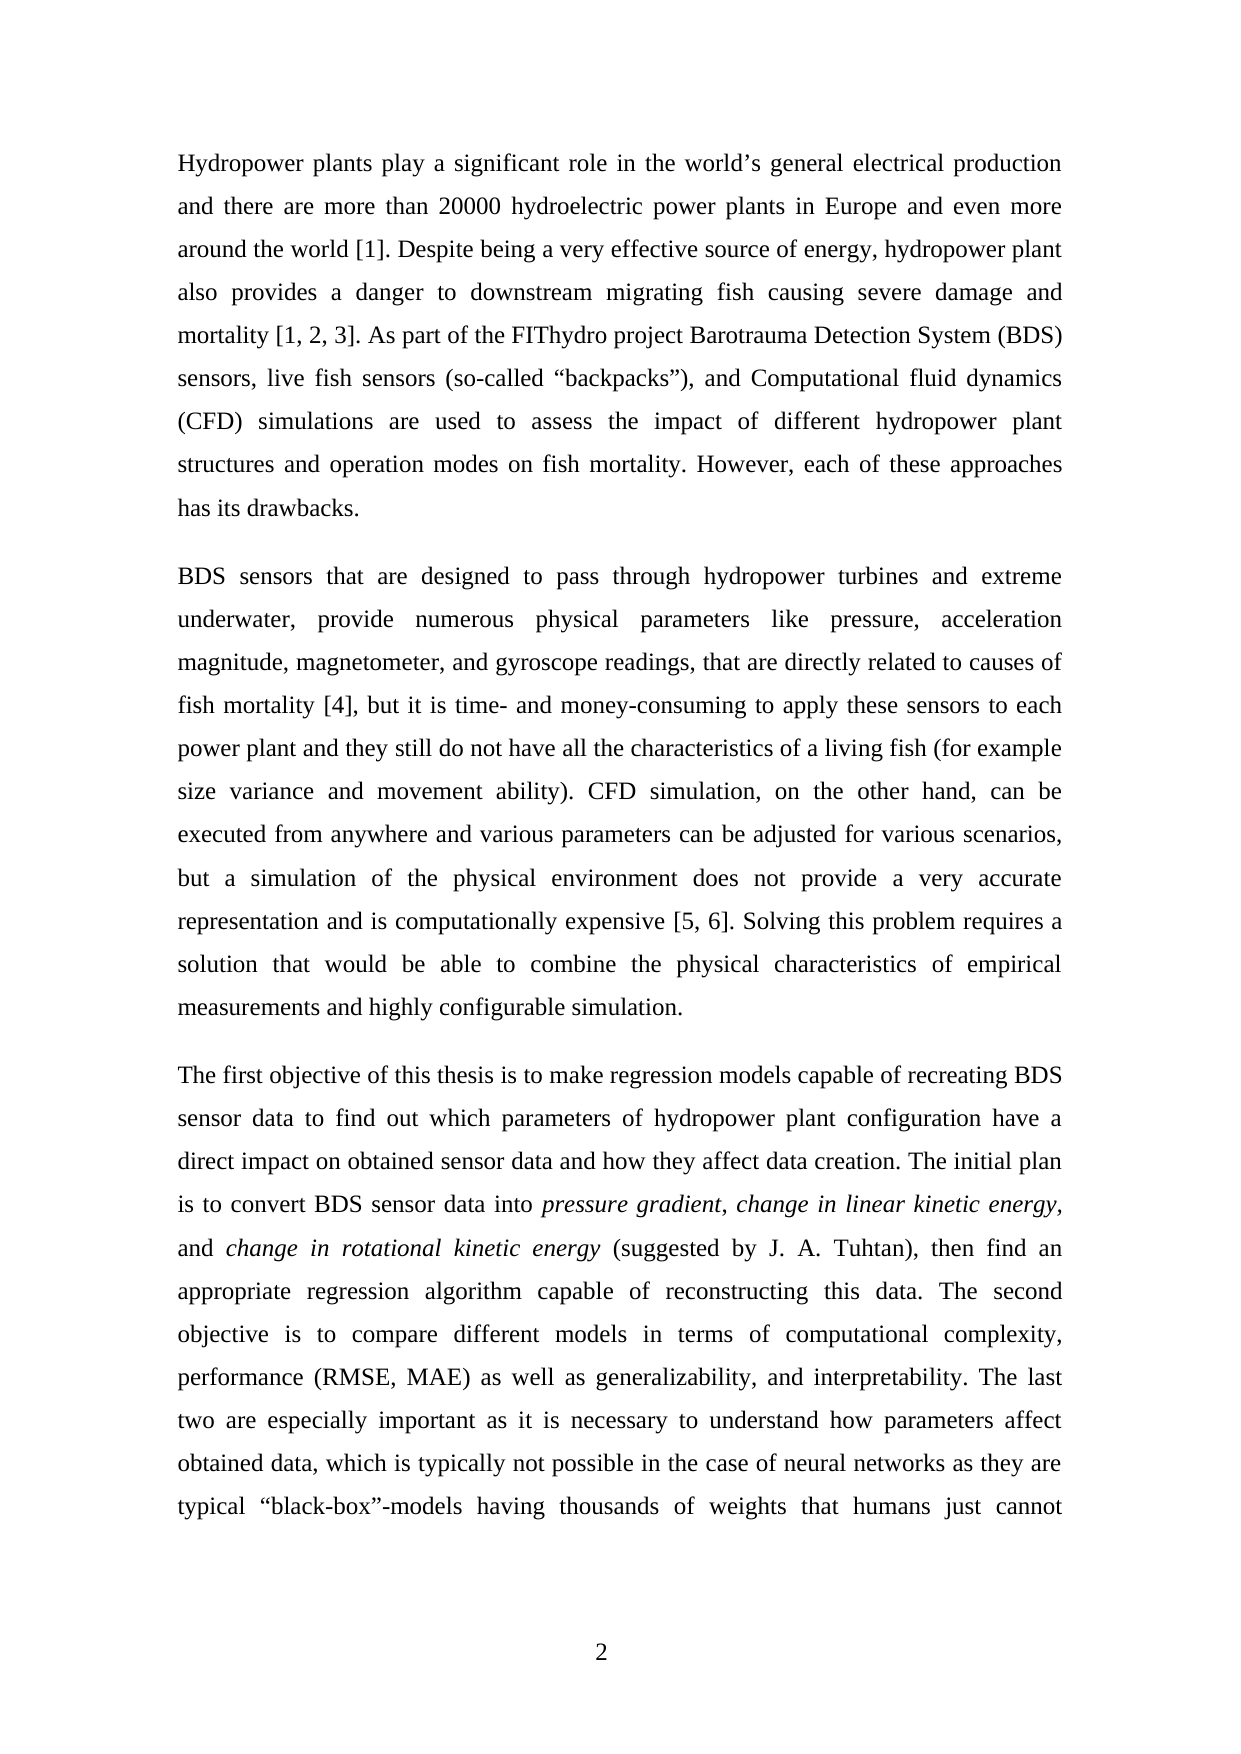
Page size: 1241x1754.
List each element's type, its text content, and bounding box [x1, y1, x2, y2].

text Hydropower plants play a significant role in the world’s general electrical production and there are more than 20000 hydroelectric power plants in Europe and even more around the world . Despite being a very effective source of energy, hydropower plant also provides a danger to downstream migrating fish causing severe damage and mortality. As part of the FIThydro project Barotrauma Detection System (BDS) sensors, live fish sensors (so-called “backpacks”), and Computational fluid dynamics (CFD) simulations are used to assess the impact of different hydropower plant structures and operation modes on fish mortality. However, each of these approaches has its drawbacks. [177, 148, 1063, 521]
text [177, 1060, 1063, 1520]
text BDS sensors that are designed to pass through hydropower turbines and extreme underwater, provide numerous physical parameters like pressure, acceleration magnitude, magnetometer, and gyroscope readings, that are directly related to causes of fish mortality , but it is time- and money-consuming to apply these sensors to each power plant and they still do not have all the characteristics of a living fish (for example size variance and movement ability). CFD simulation, on the other hand, can be executed from anywhere and various parameters can be adjusted for various scenarios, but a simulation of the physical environment does not provide a very accurate representation and is computationally expensive . Solving this problem requires a solution that would be able to combine the physical characteristics of empirical measurements and highly configurable simulation. [177, 561, 1063, 1021]
